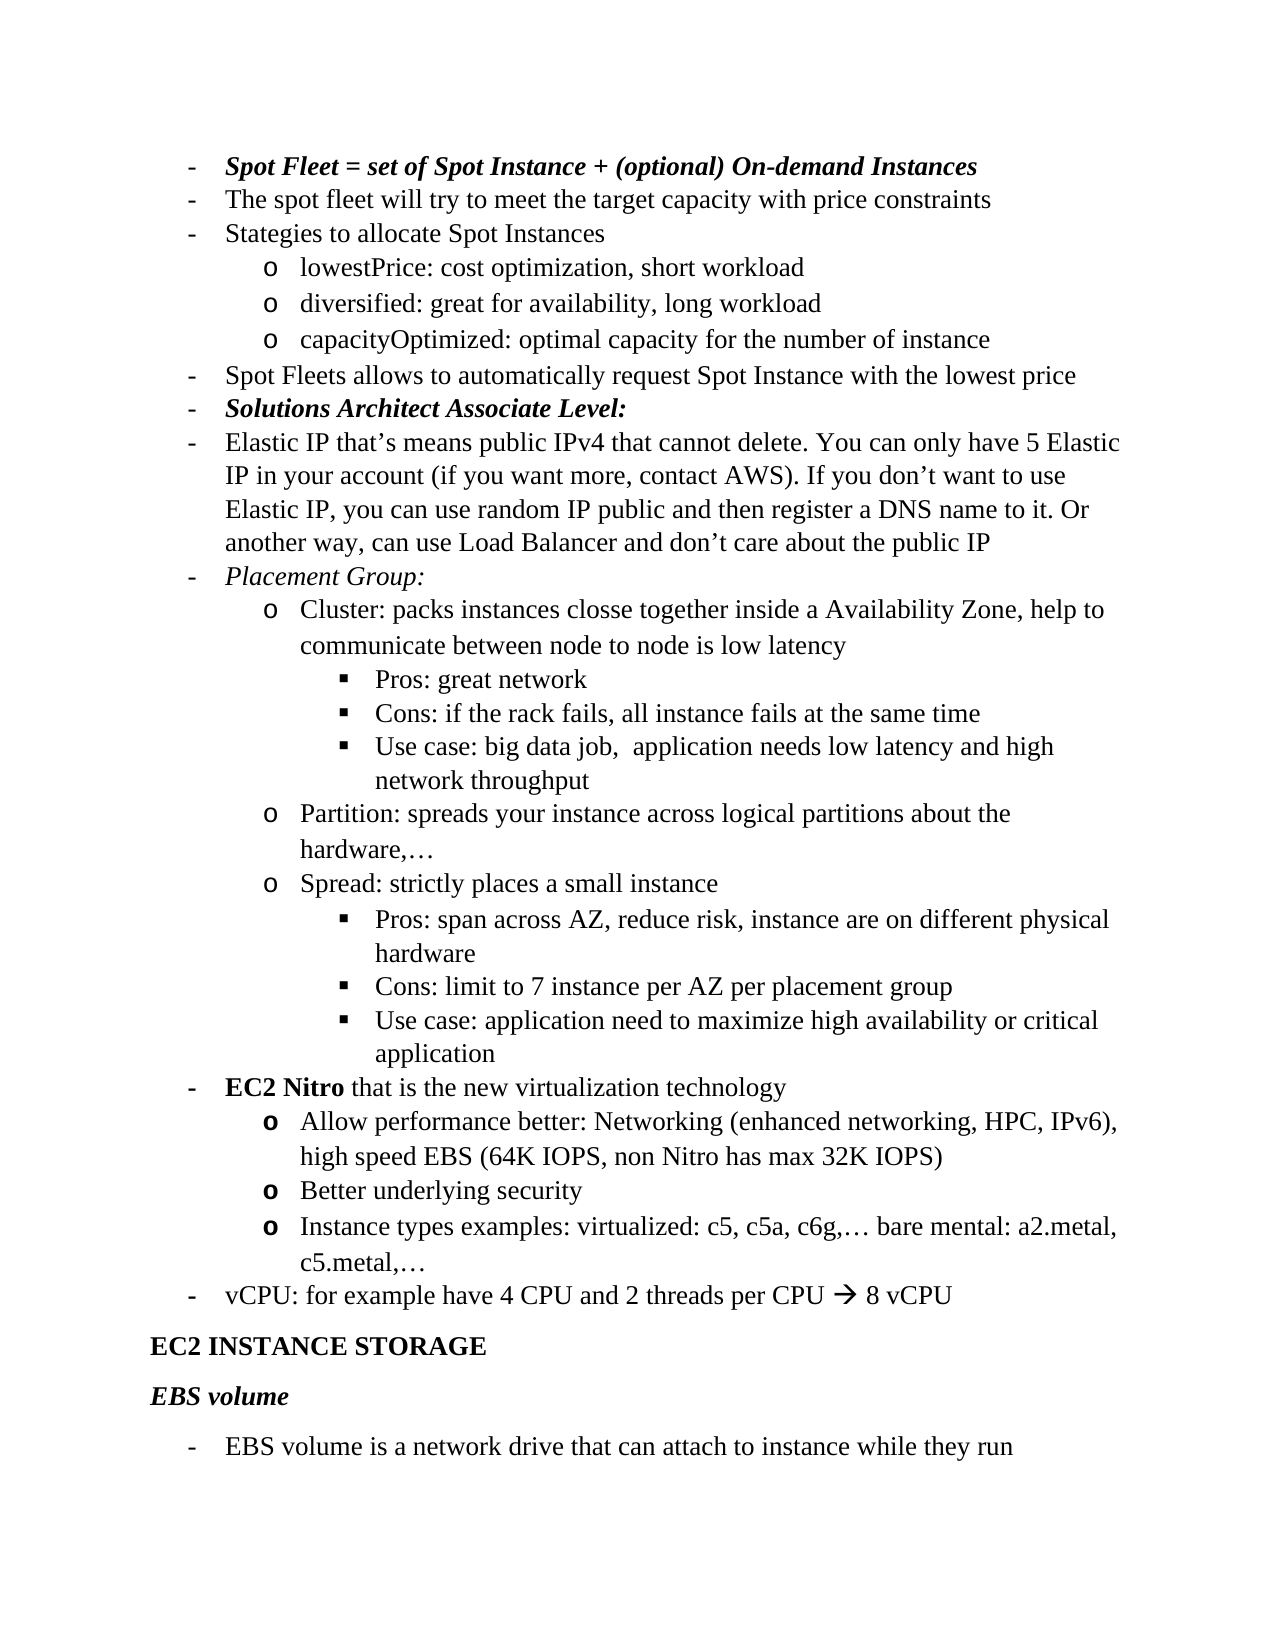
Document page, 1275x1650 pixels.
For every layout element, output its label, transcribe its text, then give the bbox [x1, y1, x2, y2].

list Cons: limit to 7 instance per AZ per placement group [337, 970, 1125, 1001]
list vCPU: for example have 4 CPU and 2 threads per CPU 8 vCPU [187, 1279, 1125, 1311]
list EBS volume is a network drive that can attach to instance while they run [187, 1430, 1125, 1461]
list EC2 Nitro that is the new virtualization technology [187, 1071, 1125, 1102]
list Spot Fleets allows to automatically request Spot Instance with the lowest price [187, 359, 1125, 390]
list Use case: big data job, application needs low latency and high network throughput [337, 730, 1125, 795]
list Spread: strictly places a small instance [262, 867, 1125, 900]
text EC2 INSTANCE STORAGE [150, 1330, 1125, 1361]
list The spot fleet will try to meet the target capacity with price constraints [187, 183, 1125, 215]
list Better underlying security [262, 1174, 1125, 1207]
list capacityOptimized: optimal capacity for the number of instance [262, 323, 1125, 356]
list lowestPrice: cost optimization, short workload [262, 251, 1125, 284]
list Pros: great network [337, 663, 1125, 694]
list Stategies to allocate Spot Instances [187, 217, 1125, 248]
list diversified: great for availability, long workload [262, 287, 1125, 320]
list Cons: if the rack fails, all instance fails at the same time [337, 697, 1125, 728]
list Partition: spreads your instance across logical partitions about the hardware,… [262, 798, 1125, 864]
list Spot Fleet = set of Spot Instance + (optional) On-demand Instances [187, 150, 1125, 181]
list Use case: application need to maximize high availability or critical application [337, 1004, 1125, 1069]
list Instance types examples: virtualized: c5, c5a, c6g,… bare mental: a2.metal, c5.metal,… [262, 1210, 1125, 1277]
text EBS volume [150, 1380, 1125, 1411]
list Pros: span across AZ, reduce risk, instance are on different physical hardware [337, 903, 1125, 968]
list Elastic IP that’s means public IPv4 that cannot delete. You can only have 5 Elastic IP in your account (if you want more, contact AWS). If you don’t want to use Elastic IP, you can use random IP public and then register a DNS name to it. Or another way, can use Load Balancer and don’t care about the public IP [187, 426, 1125, 558]
list Cluster: packs instances closse together inside a Availability Zone, help to communicate between node to node is low latency [262, 593, 1125, 661]
list Placement Group: [187, 560, 1125, 591]
list Solutions Architect Associate Level: [187, 392, 1125, 423]
list Allow performance better: Networking (enhanced networking, HPC, IPv6), high speed EBS (64K IOPS, non Nitro has max 32K IOPS) [262, 1105, 1125, 1172]
